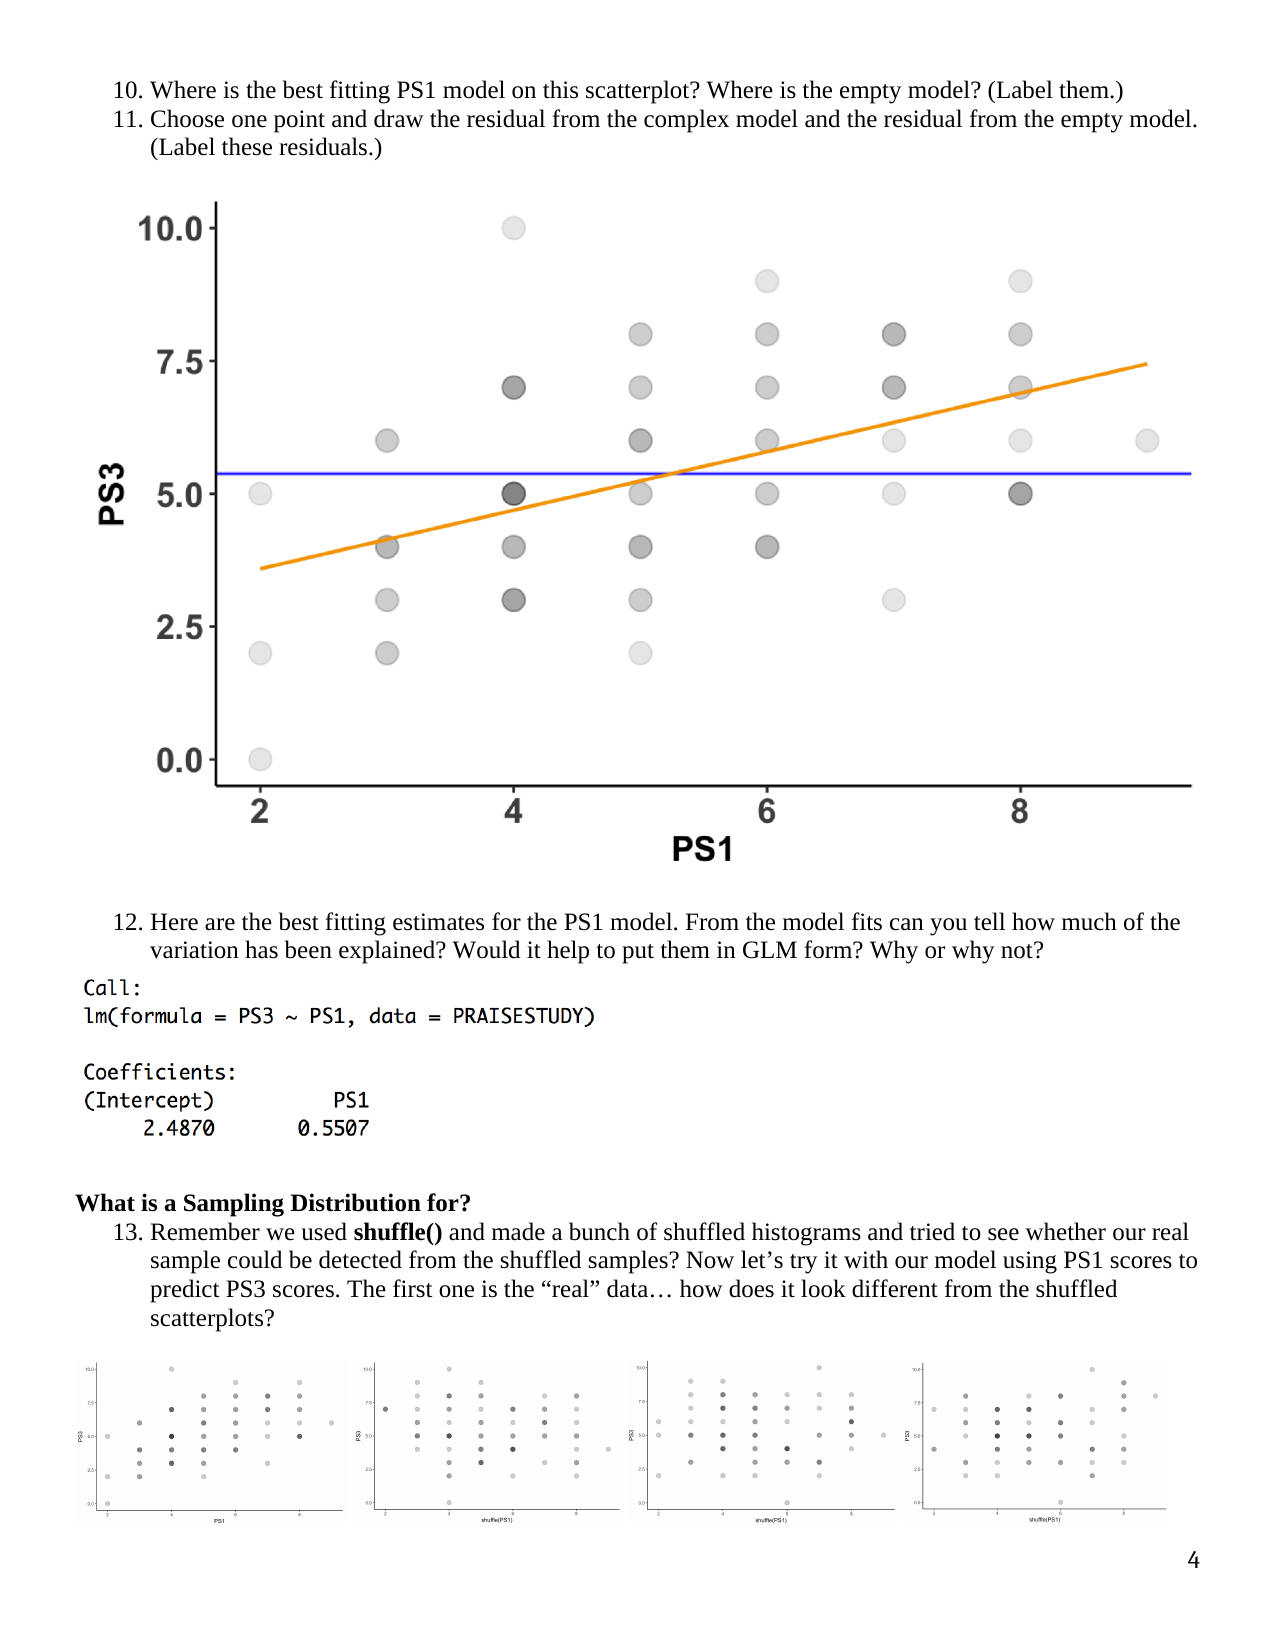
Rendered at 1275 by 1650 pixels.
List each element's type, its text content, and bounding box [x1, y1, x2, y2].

list Where is the best fitting PS1 model on this scatterplot? Where is the empty model? (Label them.) [112, 75, 1200, 104]
picture [353, 1360, 623, 1526]
list Remember we used shuffle() and made a bunch of shuffled histograms and tried to see whether our real sample could be detected from the shuffled samples? Now let’s try it with our model using PS1 scores to predict PS3 scores. The first one is the “real” data… how does it look different from the shuffled scatterplots? [112, 1217, 1200, 1332]
text What is a Sampling Distribution for? [75, 1188, 1200, 1217]
picture [75, 964, 610, 1159]
picture [901, 1360, 1170, 1526]
list Choose one point and draw the residual from the complex model and the residual from the empty model. (Label these residuals.) [112, 104, 1200, 161]
picture [75, 1360, 348, 1526]
picture [627, 1360, 896, 1526]
list Here are the best fitting estimates for the PS1 model. From the model fits can you tell how much of the variation has been explained? Would it help to put them in GLM form? Why or why not? [112, 907, 1200, 964]
picture [75, 190, 1200, 878]
